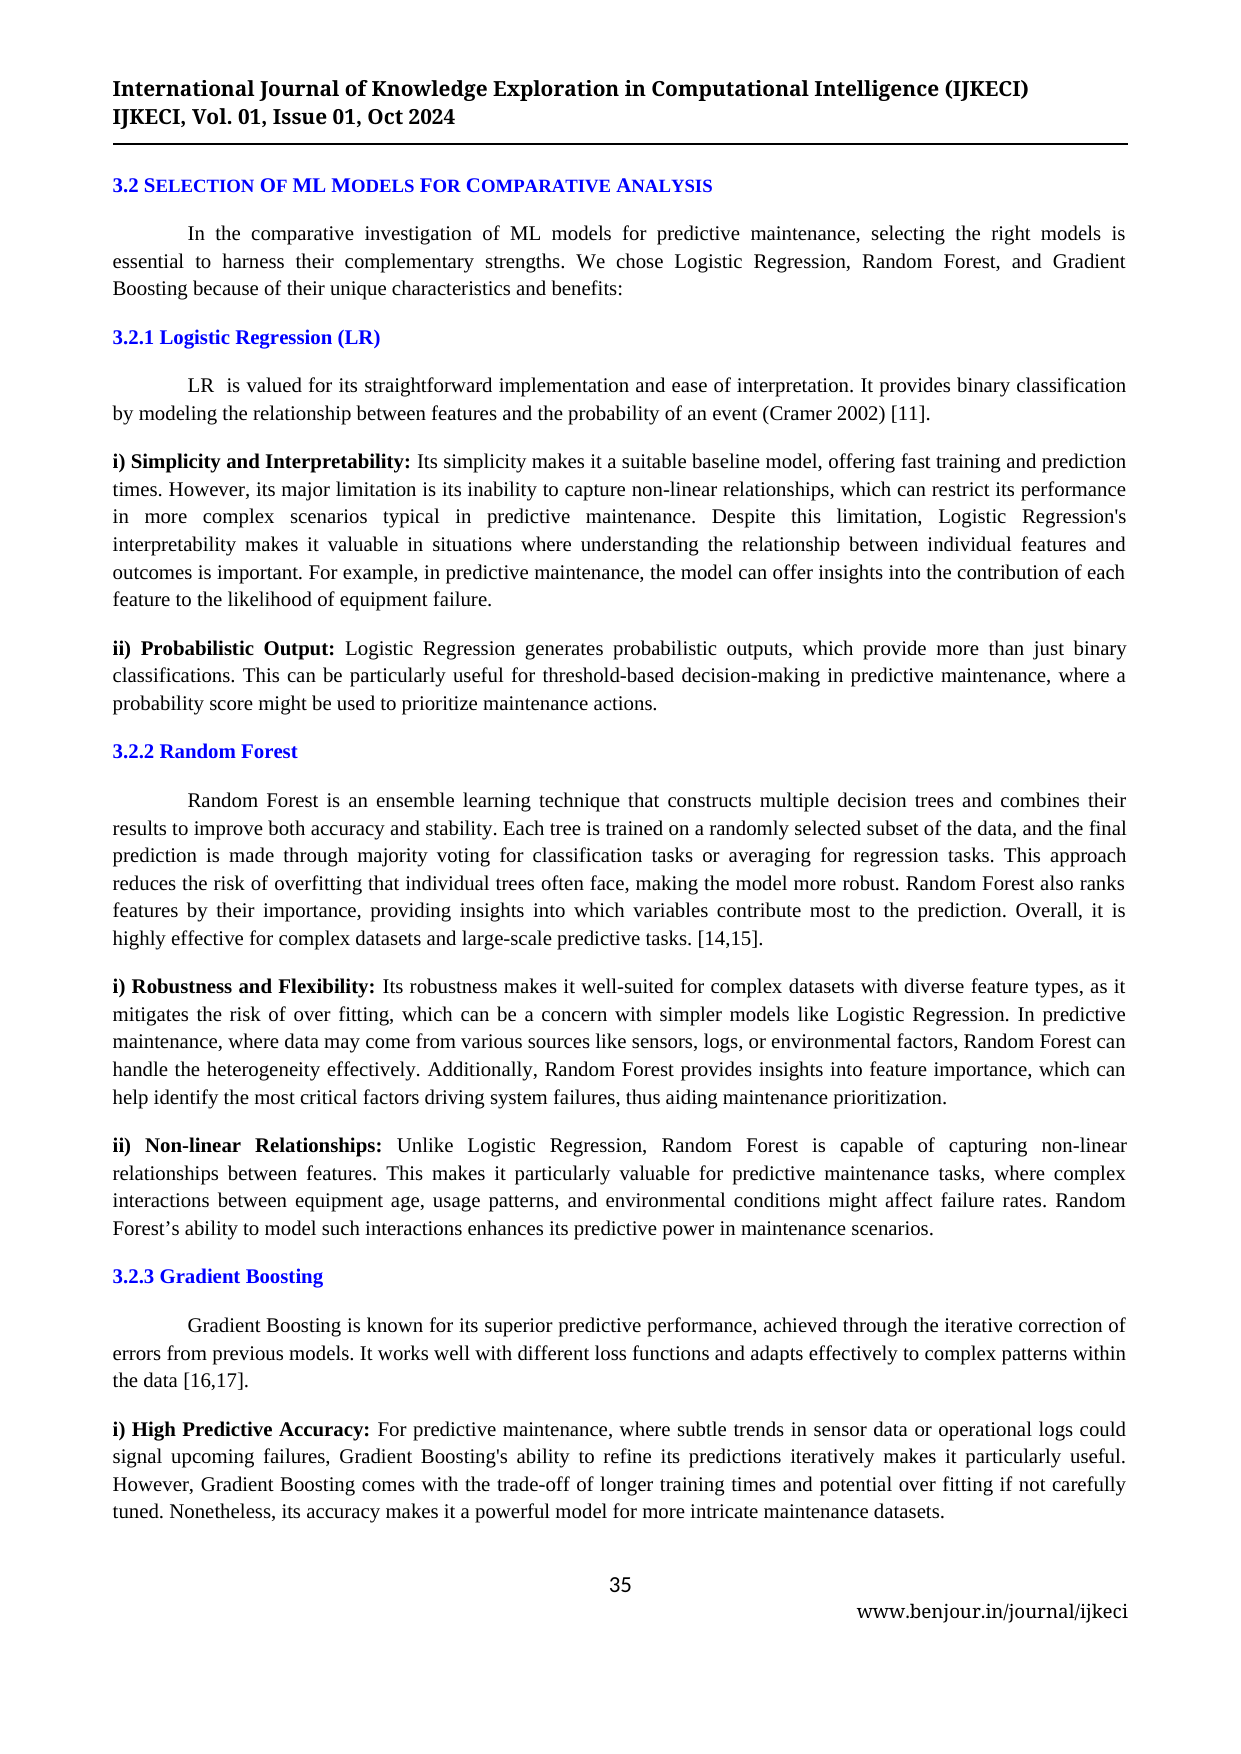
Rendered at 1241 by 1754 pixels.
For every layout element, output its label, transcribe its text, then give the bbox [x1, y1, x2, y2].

text In the comparative investigation of ML models for predictive maintenance, selecting the right models is essential to harness their complementary strengths. We chose Logistic Regression, Random Forest, and Gradient Boosting because of their unique characteristics and benefits: [112, 221, 1128, 300]
text LR is valued for its straightforward implementation and ease of interpretation. It provides binary classification by modeling the relationship between features and the probability of an event (Cramer 2002) [11]. [112, 373, 1128, 425]
text i) Robustness and Flexibility: Its robustness makes it well-suited for complex datasets with diverse feature types, as it mitigates the risk of over fitting, which can be a concern with simpler models like Logistic Regression. In predictive maintenance, where data may come from various sources like sensors, logs, or environmental factors, Random Forest can handle the heterogeneity effectively. Additionally, Random Forest provides insights into feature importance, which can help identify the most critical factors driving system failures, thus aiding maintenance prioritization. [112, 974, 1128, 1109]
text Random Forest is an ensemble learning technique that constructs multiple decision trees and combines their results to improve both accuracy and stability. Each tree is trained on a randomly selected subset of the data, and the final prediction is made through majority voting for classification tasks or averaging for regression tasks. This approach reduces the risk of overfitting that individual trees often face, making the model more robust. Random Forest also ranks features by their importance, providing insights into which variables contribute most to the prediction. Overall, it is highly effective for complex datasets and large-scale predictive tasks. [14,15]. [112, 788, 1128, 950]
text 3.2.1 Logistic Regression (LR) [112, 325, 1128, 349]
text ii) Probabilistic Output: Logistic Regression generates probabilistic outputs, which provide more than just binary classifications. This can be particularly useful for threshold-based decision-making in predictive maintenance, where a probability score might be used to prioritize maintenance actions. [112, 636, 1128, 715]
text 3.2.2 Random Forest [112, 739, 1128, 763]
text i) Simplicity and Interpretability: Its simplicity makes it a suitable baseline model, offering fast training and prediction times. However, its major limitation is its inability to capture non-linear relationships, which can restrict its performance in more complex scenarios typical in predictive maintenance. Despite this limitation, Logistic Regression's interpretability makes it valuable in situations where understanding the relationship between individual features and outcomes is important. For example, in predictive maintenance, the model can offer insights into the contribution of each feature to the likelihood of equipment failure. [112, 449, 1128, 611]
text ii) Non-linear Relationships: Unlike Logistic Regression, Random Forest is capable of capturing non-linear relationships between features. This makes it particularly valuable for predictive maintenance tasks, where complex interactions between equipment age, usage patterns, and environmental conditions might affect failure rates. Random Forest’s ability to model such interactions enhances its predictive power in maintenance scenarios. [112, 1133, 1128, 1240]
text 3.2.3 Gradient Boosting [112, 1264, 1128, 1288]
text Gradient Boosting is known for its superior predictive performance, achieved through the iterative correction of errors from previous models. It works well with different loss functions and adapts effectively to complex patterns within the data [16,17]. [112, 1313, 1128, 1392]
subtitle 3.2 SELECTION OF ML MODELS FOR COMPARATIVE ANALYSIS [112, 173, 1128, 197]
text i) High Predictive Accuracy: For predictive maintenance, where subtle trends in sensor data or operational logs could signal upcoming failures, Gradient Boosting's ability to refine its predictions iteratively makes it particularly useful. However, Gradient Boosting comes with the trade-off of longer training times and potential over fitting if not carefully tuned. Nonetheless, its accuracy makes it a powerful model for more intricate maintenance datasets. [112, 1416, 1128, 1523]
